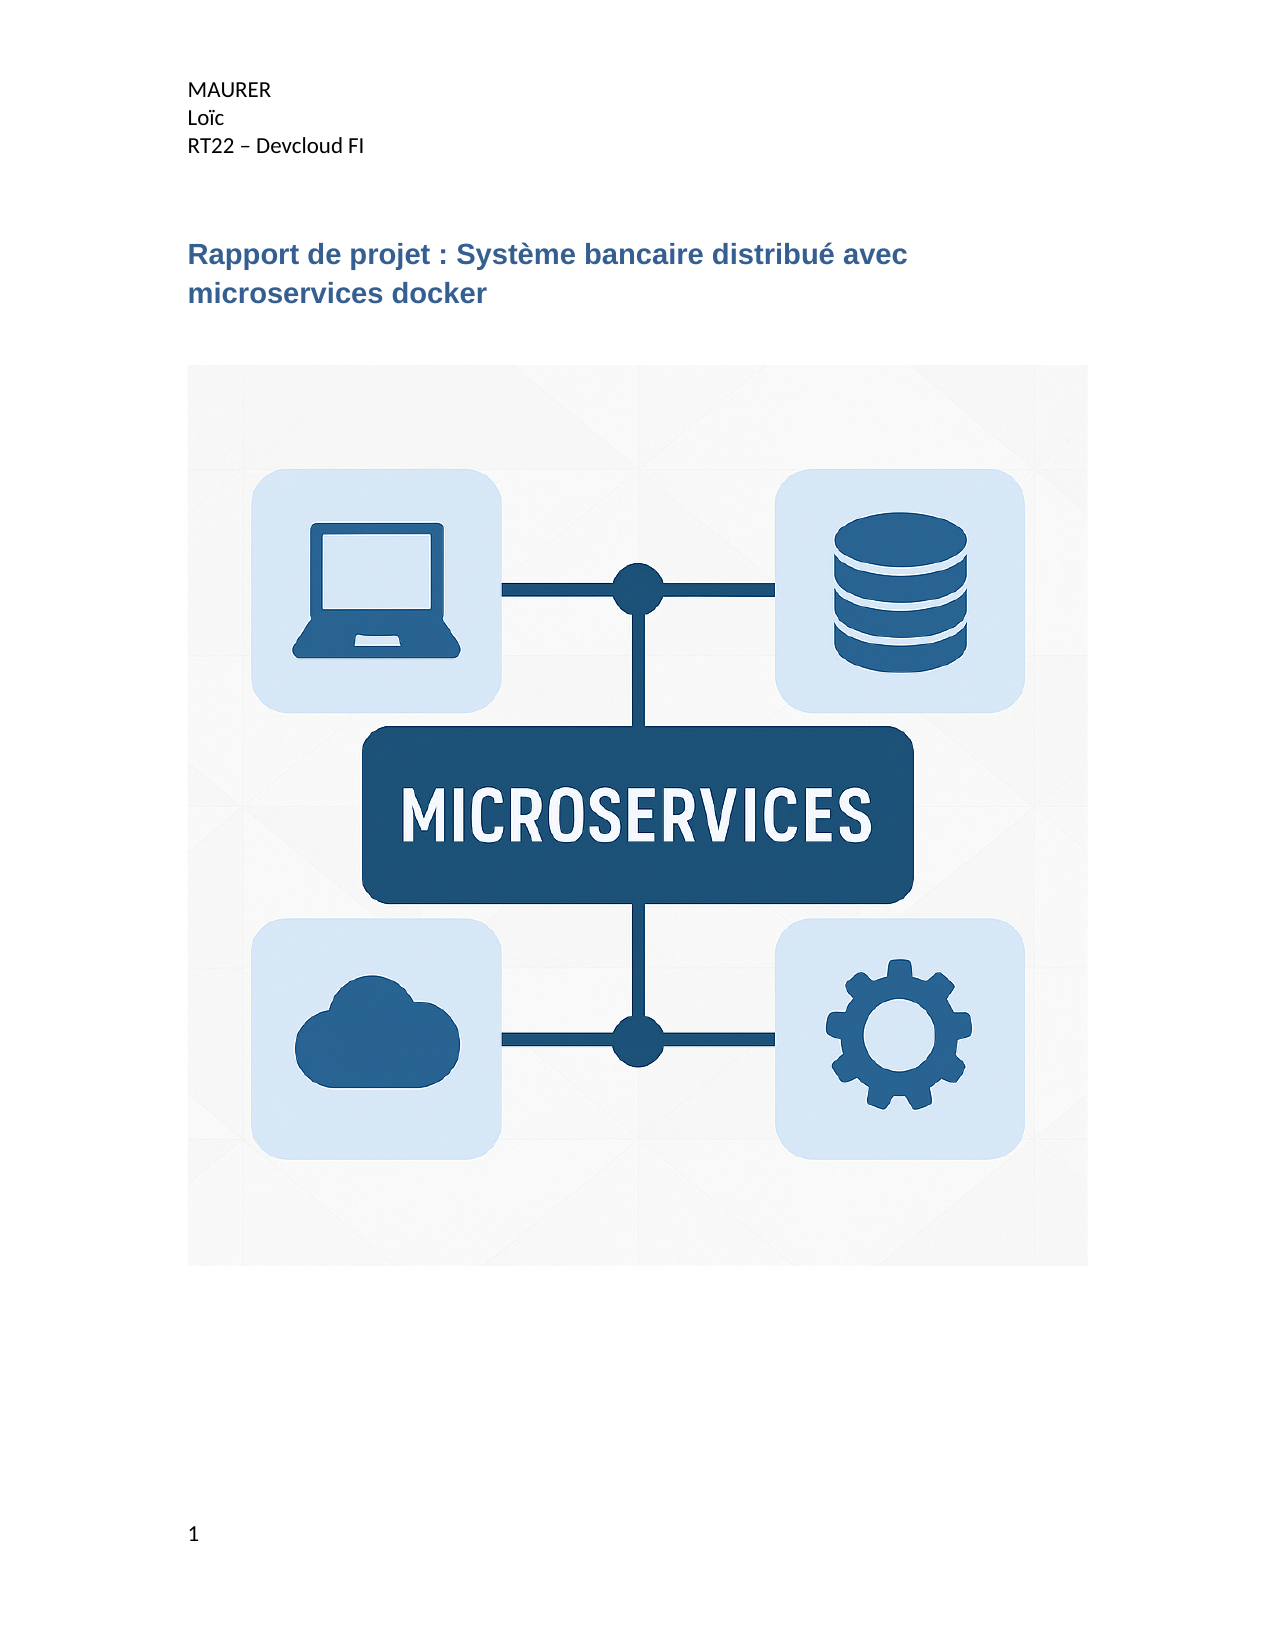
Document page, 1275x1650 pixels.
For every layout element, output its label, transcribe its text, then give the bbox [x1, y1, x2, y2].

subtitle Rapport de projet : Système bancaire distribué avec microservices docker [187, 237, 1087, 309]
picture [187, 365, 1088, 1266]
